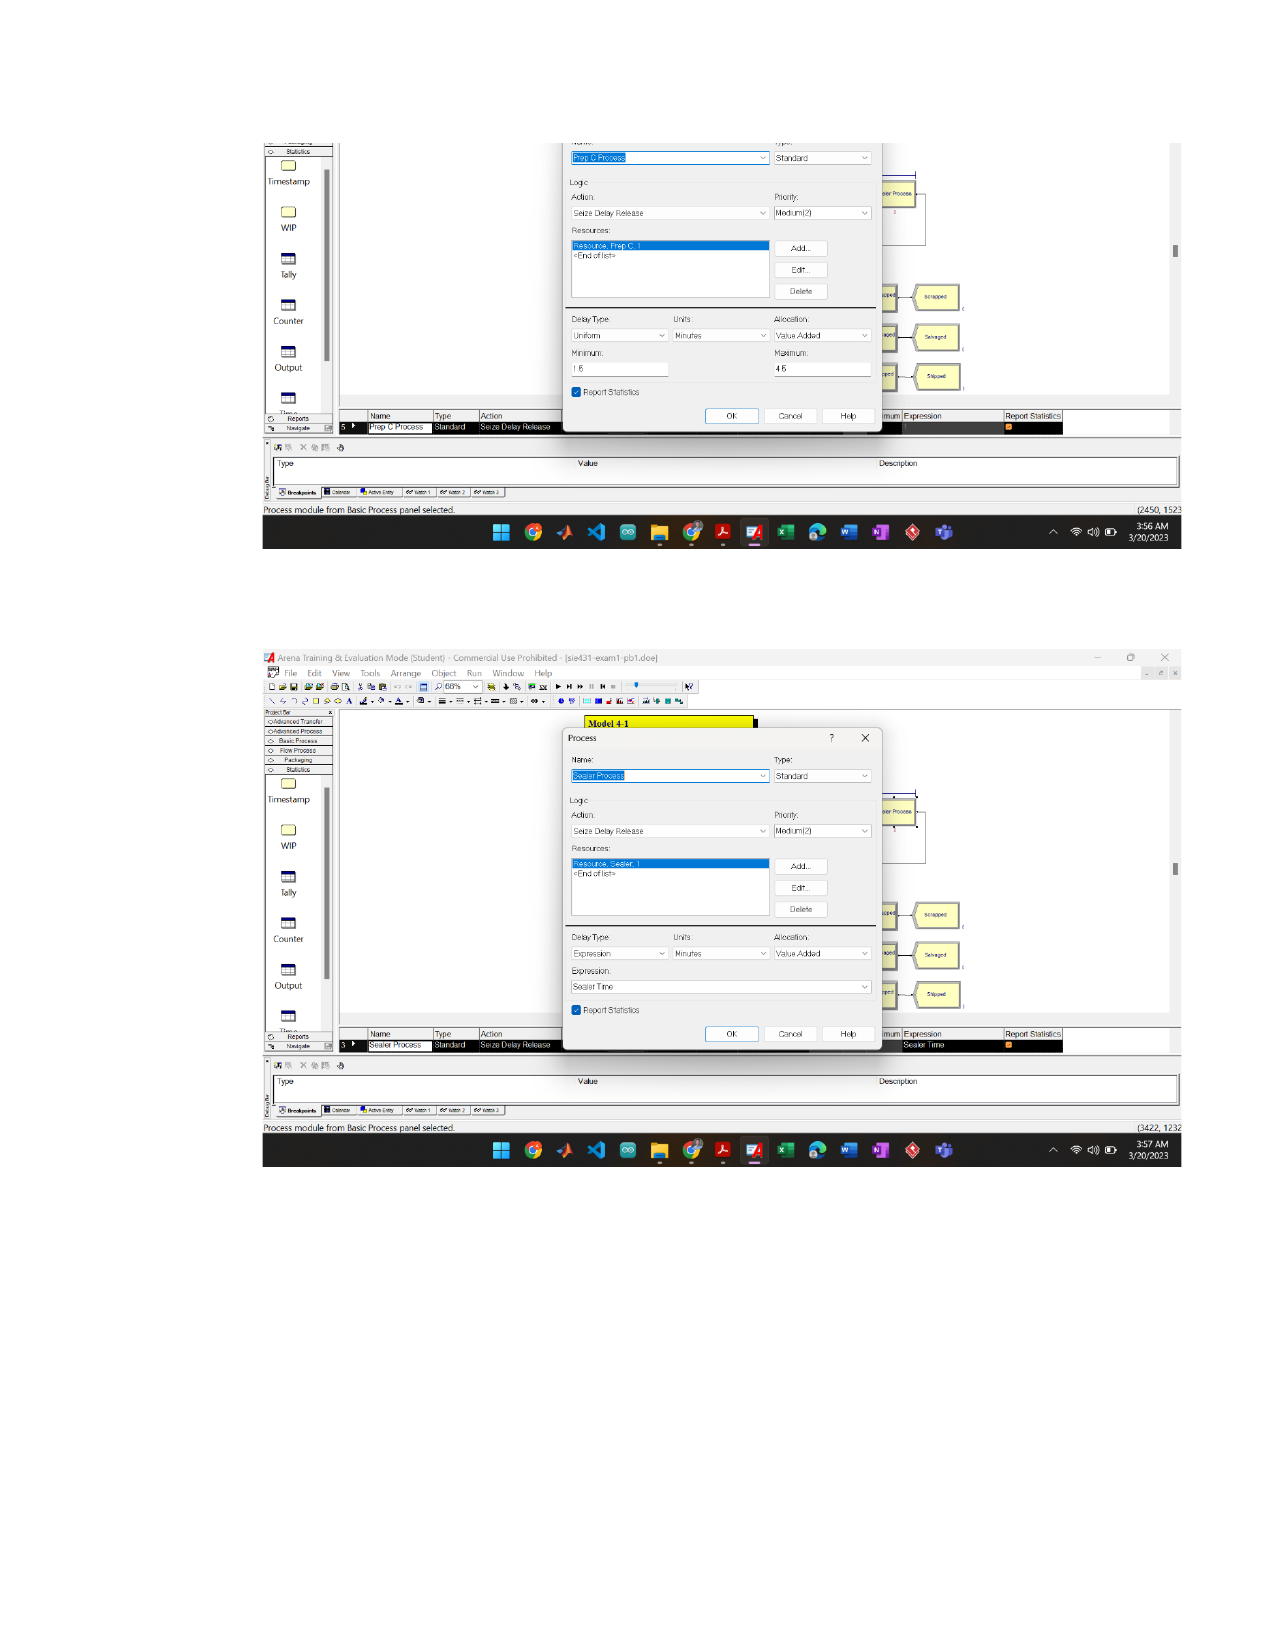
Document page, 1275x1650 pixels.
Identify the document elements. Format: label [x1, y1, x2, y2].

picture [262, 143, 1182, 549]
picture [262, 649, 1182, 1167]
